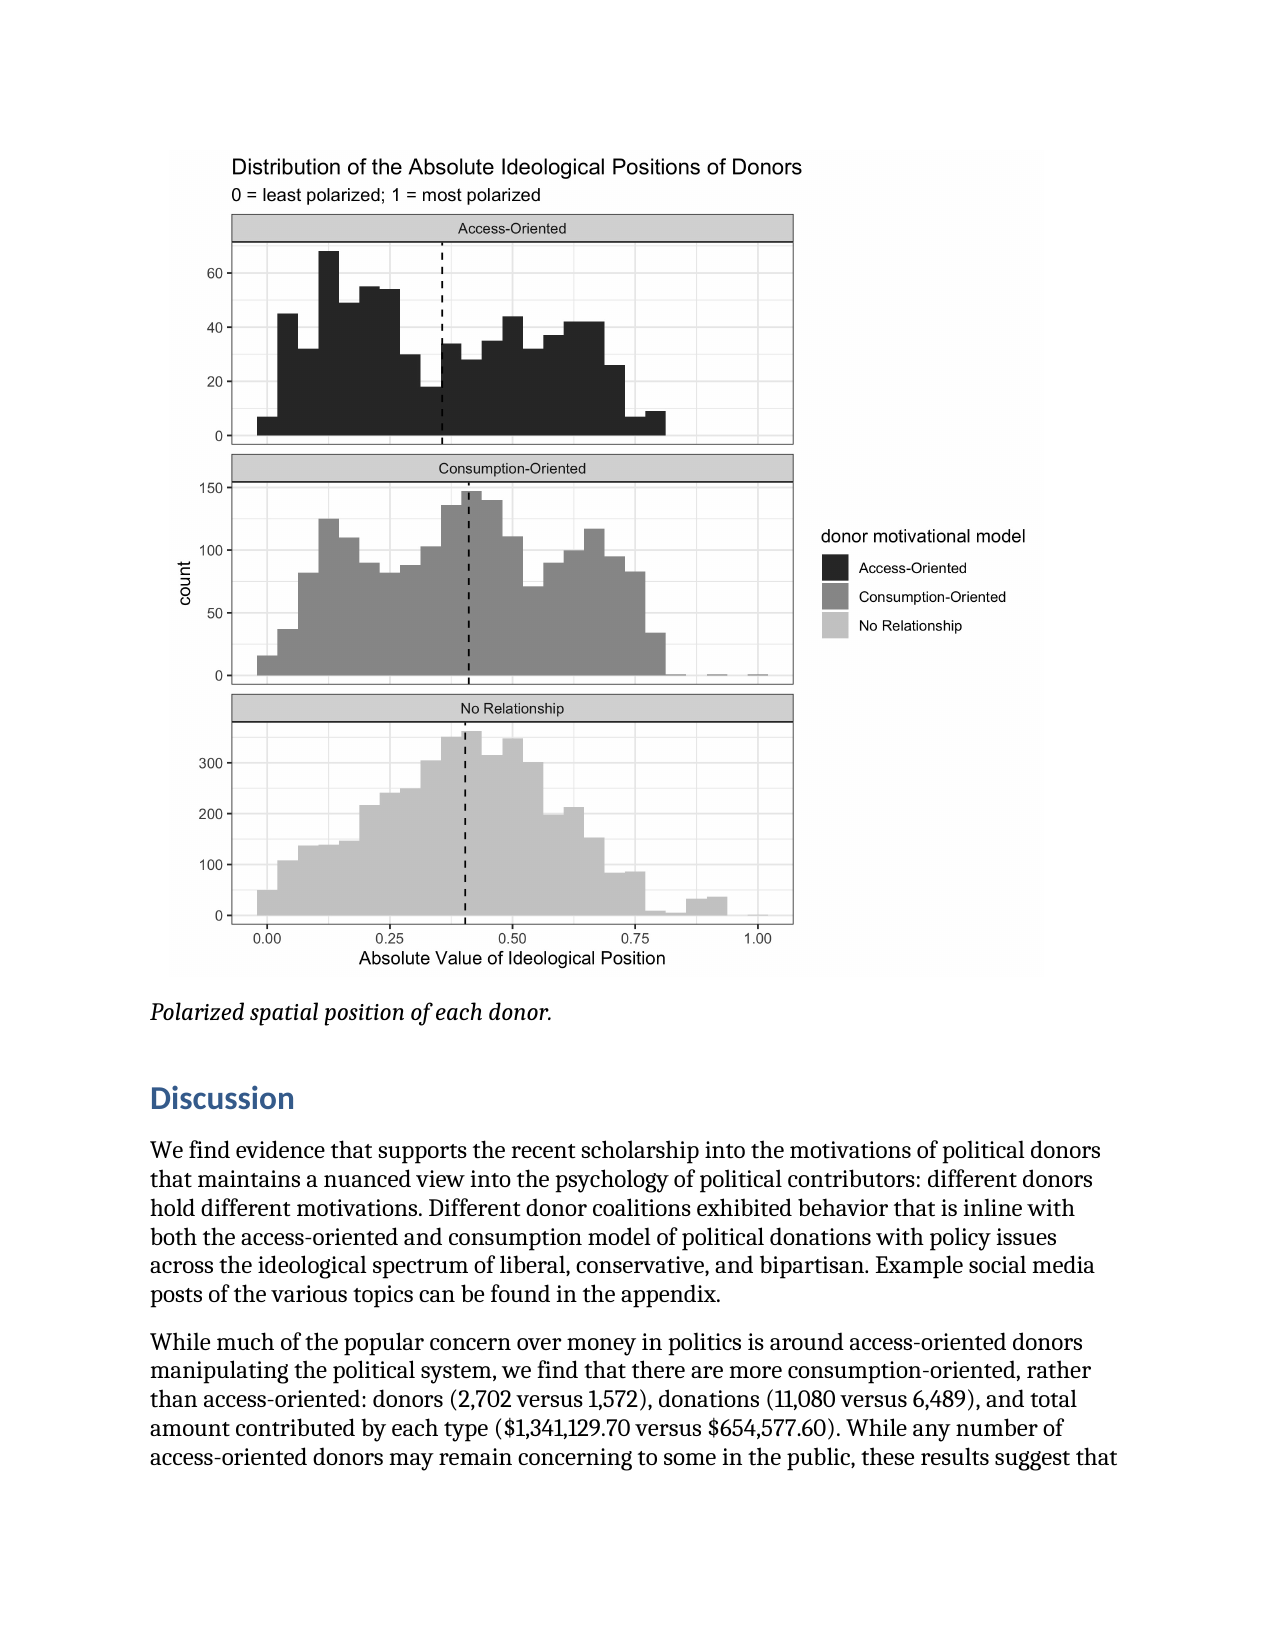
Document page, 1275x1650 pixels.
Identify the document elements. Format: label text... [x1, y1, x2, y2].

text We find evidence that supports the recent scholarship into the motivations of political donors that maintains a nuanced view into the psychology of political contributors: different donors hold different motivations. Different donor coalitions exhibited behavior that is inline with both the access-oriented and consumption model of political donations with policy issues across the ideological spectrum of liberal, conservative, and bipartisan. Example social media posts of the various topics can be found in the appendix. [150, 1136, 1125, 1309]
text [150, 1327, 1125, 1471]
subtitle Discussion [150, 1077, 1125, 1117]
picture [168, 150, 1044, 977]
text Polarized spatial position of each donor. [150, 998, 1125, 1027]
